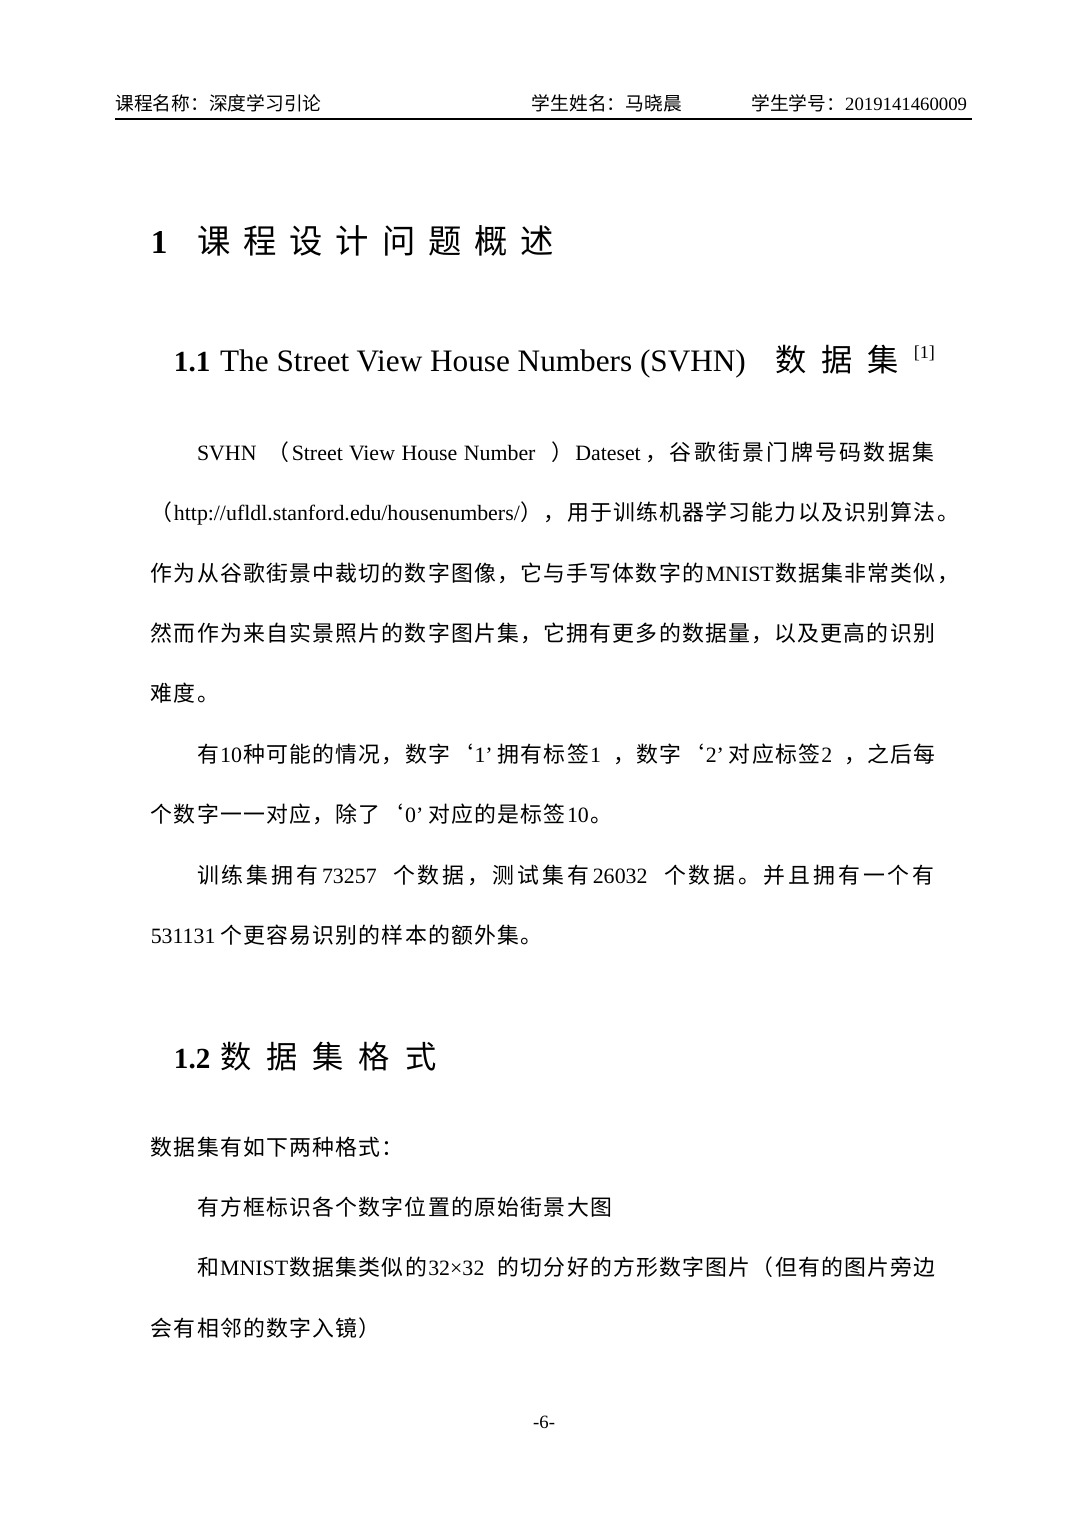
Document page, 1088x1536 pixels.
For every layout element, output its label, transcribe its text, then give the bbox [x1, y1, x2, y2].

text 训练集拥有73257个数据，测试集有26032个数据。并且拥有一个有531131个更容易识别的样本的额外集。 [151, 843, 937, 964]
text 有方框标识各个数字位置的原始街景大图 [151, 1176, 937, 1236]
subtitle 课程设计问题概述 [151, 209, 937, 269]
subtitle The Street View House Numbers (SVHN) 数据集[1] [165, 330, 937, 390]
text 数据集有如下两种格式： [151, 1115, 937, 1176]
subtitle 数据集格式 [165, 1024, 937, 1085]
text 有10种可能的情况，数字‘1’拥有标签1，数字‘2’对应标签2，之后每个数字一一对应，除了‘0’对应的是标签10。 [151, 722, 937, 843]
text SVHN（Street View House Number）Dateset，谷歌街景门牌号码数据集（http://ufldl.stanford.edu/housenumbers/），用于训练机器学习能力以及识别算法。作为从谷歌街景中裁切的数字图像，它与手写体数字的MNIST数据集非常类似，然而作为来自实景照片的数字图片集，它拥有更多的数据量，以及更高的识别难度。 [151, 420, 937, 722]
text 和MNIST数据集类似的32×32的切分好的方形数字图片（但有的图片旁边会有相邻的数字入镜） [151, 1236, 937, 1357]
